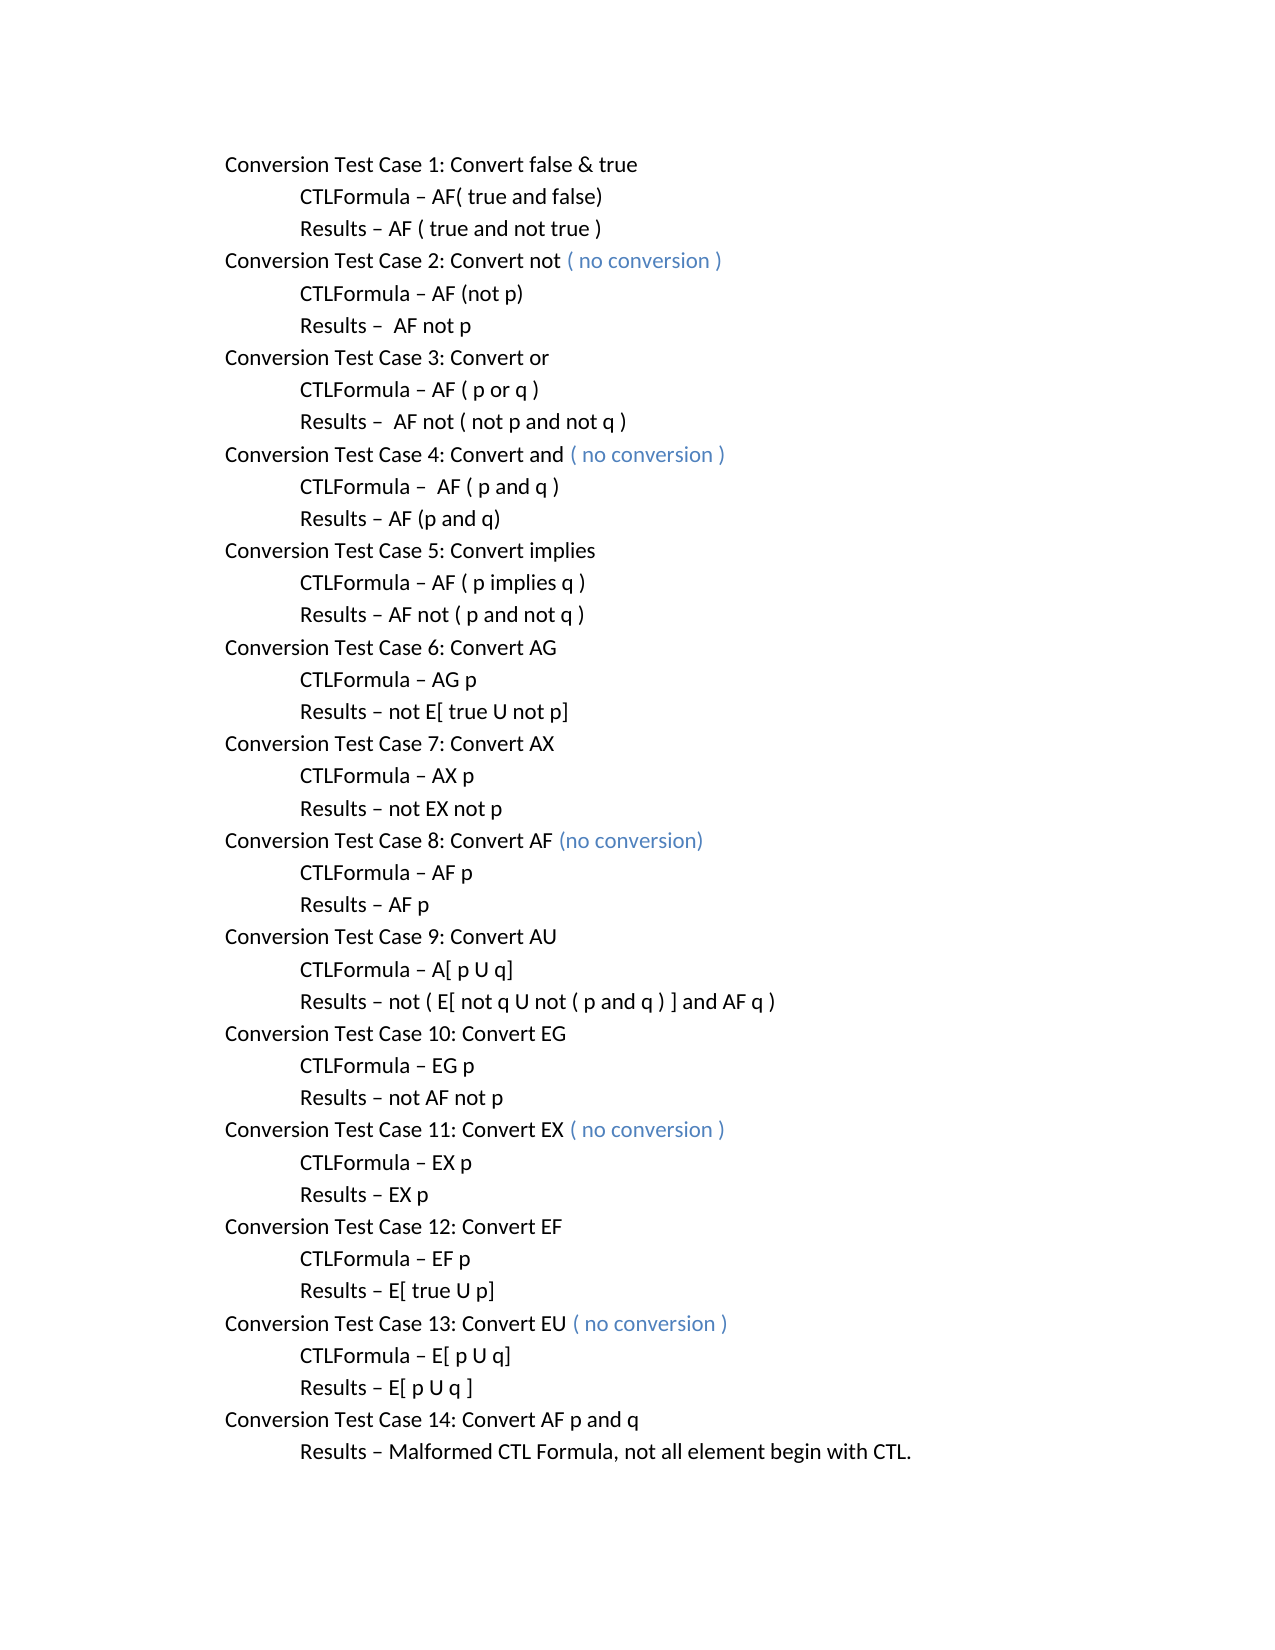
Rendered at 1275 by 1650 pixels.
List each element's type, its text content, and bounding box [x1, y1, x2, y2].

text Results – AF ( true and not true ) [150, 214, 1125, 242]
text CTLFormula – AX p [150, 762, 1125, 789]
text CTLFormula – AF p [150, 858, 1125, 886]
text CTLFormula – AF ( p implies q ) [150, 568, 1125, 596]
text Results – E[ p U q ] [150, 1373, 1125, 1401]
text Conversion Test Case 11: Convert EX ( no conversion ) [150, 1116, 1125, 1144]
text CTLFormula – AF ( p and q ) [150, 472, 1125, 500]
text Results – EX p [150, 1180, 1125, 1208]
text Results – Malformed CTL Formula, not all element begin with CTL. [150, 1437, 1125, 1466]
text Results – E[ true U p] [150, 1277, 1125, 1304]
text Results – AF p [150, 890, 1125, 918]
text CTLFormula – E[ p U q] [150, 1341, 1125, 1369]
text CTLFormula – EG p [150, 1051, 1125, 1079]
text Conversion Test Case 14: Convert AF p and q [150, 1405, 1125, 1433]
text Conversion Test Case 4: Convert and ( no conversion ) [150, 440, 1125, 468]
text Conversion Test Case 7: Convert AX [150, 729, 1125, 757]
text Results – AF not ( not p and not q ) [150, 407, 1125, 436]
text CTLFormula – EF p [150, 1244, 1125, 1272]
text Results – not EX not p [150, 794, 1125, 822]
text CTLFormula – AF( true and false) [150, 182, 1125, 210]
text Conversion Test Case 10: Convert EG [150, 1019, 1125, 1047]
text Conversion Test Case 12: Convert EF [150, 1212, 1125, 1240]
text Results – AF not ( p and not q ) [150, 601, 1125, 629]
text Conversion Test Case 8: Convert AF (no conversion) [150, 826, 1125, 854]
text CTLFormula – EX p [150, 1148, 1125, 1176]
text Conversion Test Case 9: Convert AU [150, 922, 1125, 951]
text CTLFormula – A[ p U q] [150, 955, 1125, 983]
text Results – not AF not p [150, 1083, 1125, 1111]
text Results – not E[ true U not p] [150, 697, 1125, 725]
text Conversion Test Case 2: Convert not ( no conversion ) [150, 247, 1125, 274]
text Conversion Test Case 3: Convert or [150, 343, 1125, 371]
text Conversion Test Case 13: Convert EU ( no conversion ) [150, 1309, 1125, 1337]
text CTLFormula – AF ( p or q ) [150, 375, 1125, 403]
text CTLFormula – AG p [150, 665, 1125, 693]
text Results – AF not p [150, 311, 1125, 339]
text Results – not ( E[ not q U not ( p and q ) ] and AF q ) [150, 987, 1125, 1015]
text Conversion Test Case 5: Convert implies [150, 536, 1125, 564]
text Results – AF (p and q) [150, 504, 1125, 532]
text Conversion Test Case 1: Convert false & true [150, 150, 1125, 178]
text CTLFormula – AF (not p) [150, 279, 1125, 307]
text Conversion Test Case 6: Convert AG [150, 633, 1125, 661]
